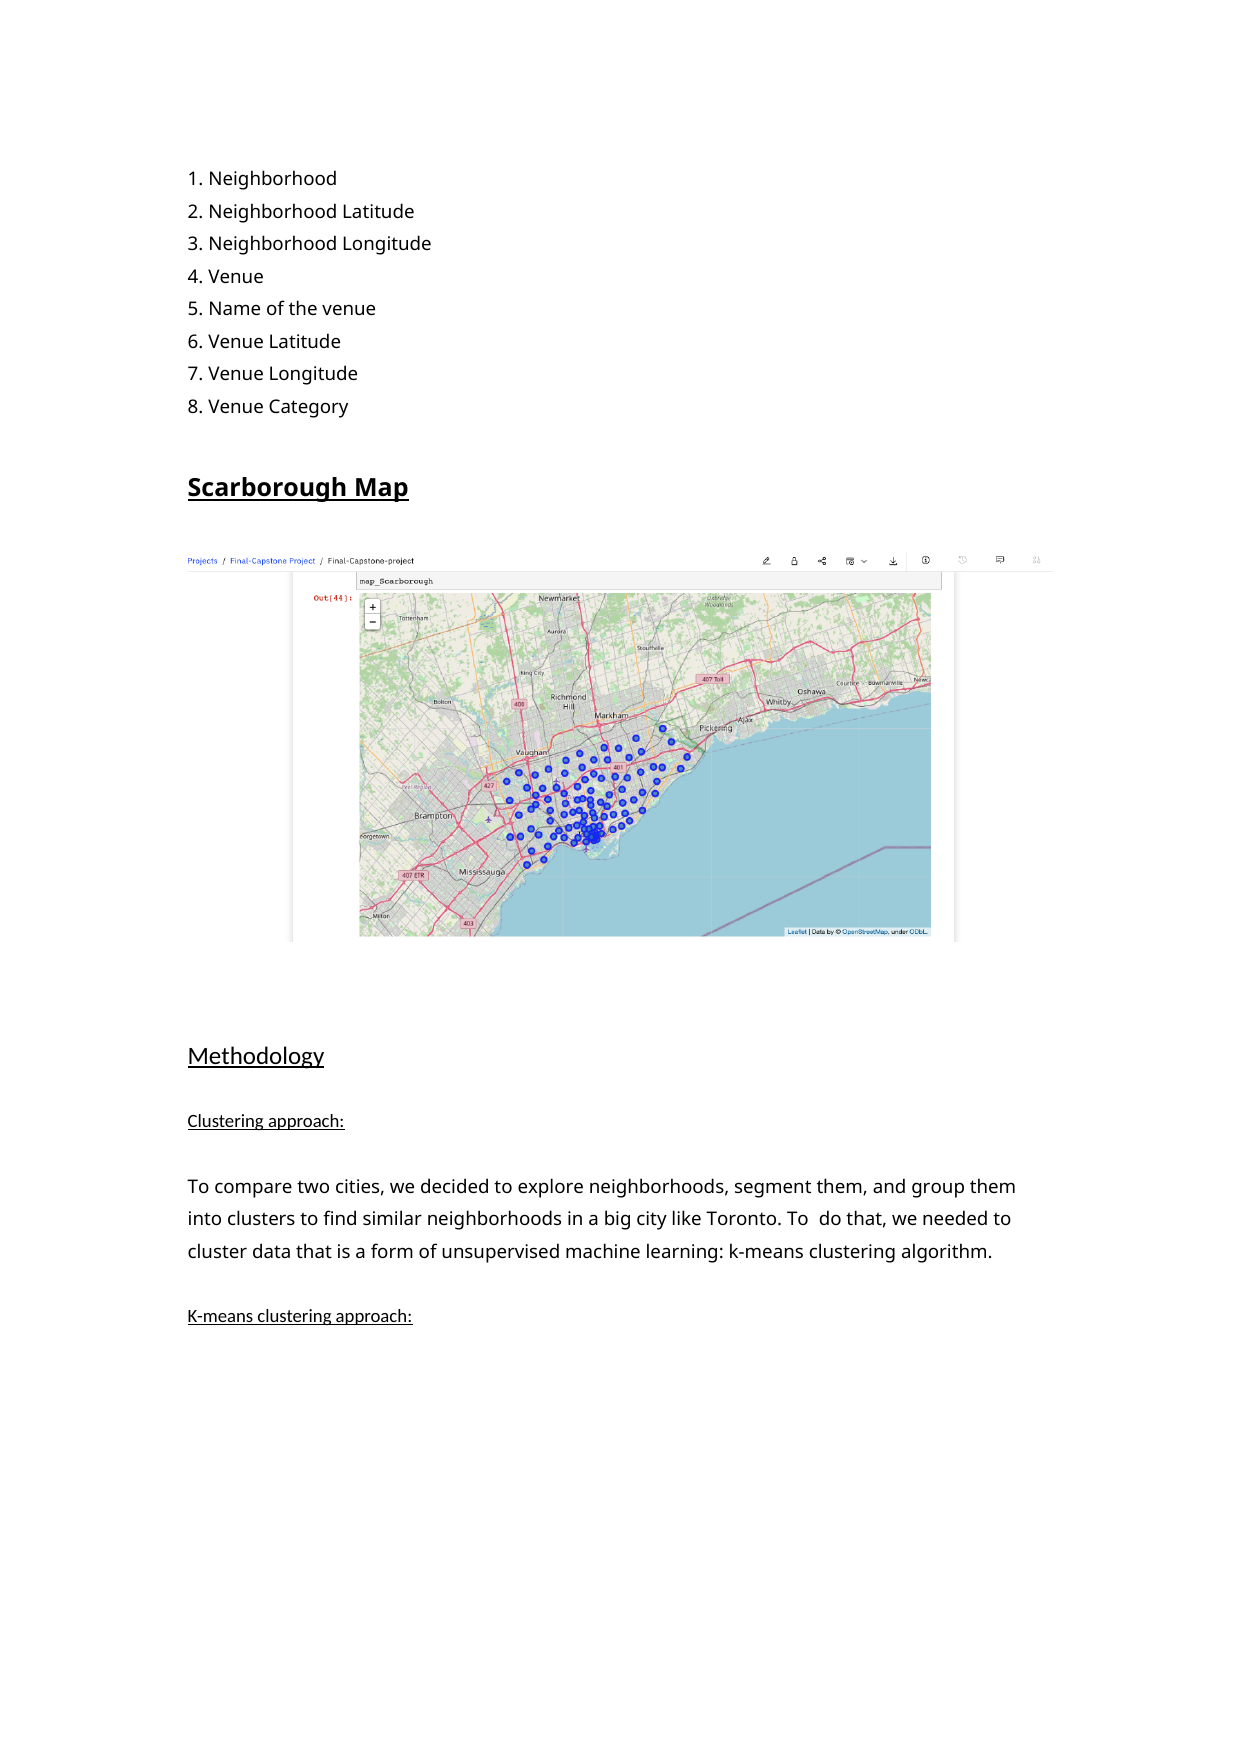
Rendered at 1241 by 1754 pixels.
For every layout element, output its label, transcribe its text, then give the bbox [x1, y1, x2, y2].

text 1. Neighborhood [187, 162, 1053, 194]
picture [187, 552, 1053, 942]
text 5. Name of the venue [187, 292, 1053, 324]
text Scarborough Map [187, 454, 1053, 519]
text 7. Venue Longitude [187, 357, 1053, 389]
text 4. Venue [187, 259, 1053, 292]
text Clustering approach: [187, 1104, 1053, 1137]
text 3. Neighborhood Longitude [187, 227, 1053, 259]
text Methodology [187, 1039, 1053, 1072]
text To compare two cities, we decided to explore neighborhoods, segment them, and group them into clusters to find similar neighborhoods in a big city like Toronto. To do that, we needed to cluster data that is a form of unsupervised machine learning: k-means clustering algorithm. [187, 1169, 1053, 1267]
text 6. Venue Latitude [187, 324, 1053, 357]
text 2. Neighborhood Latitude [187, 194, 1053, 227]
text 8. Venue Category [187, 389, 1053, 422]
text K-means clustering approach: [187, 1299, 1053, 1332]
